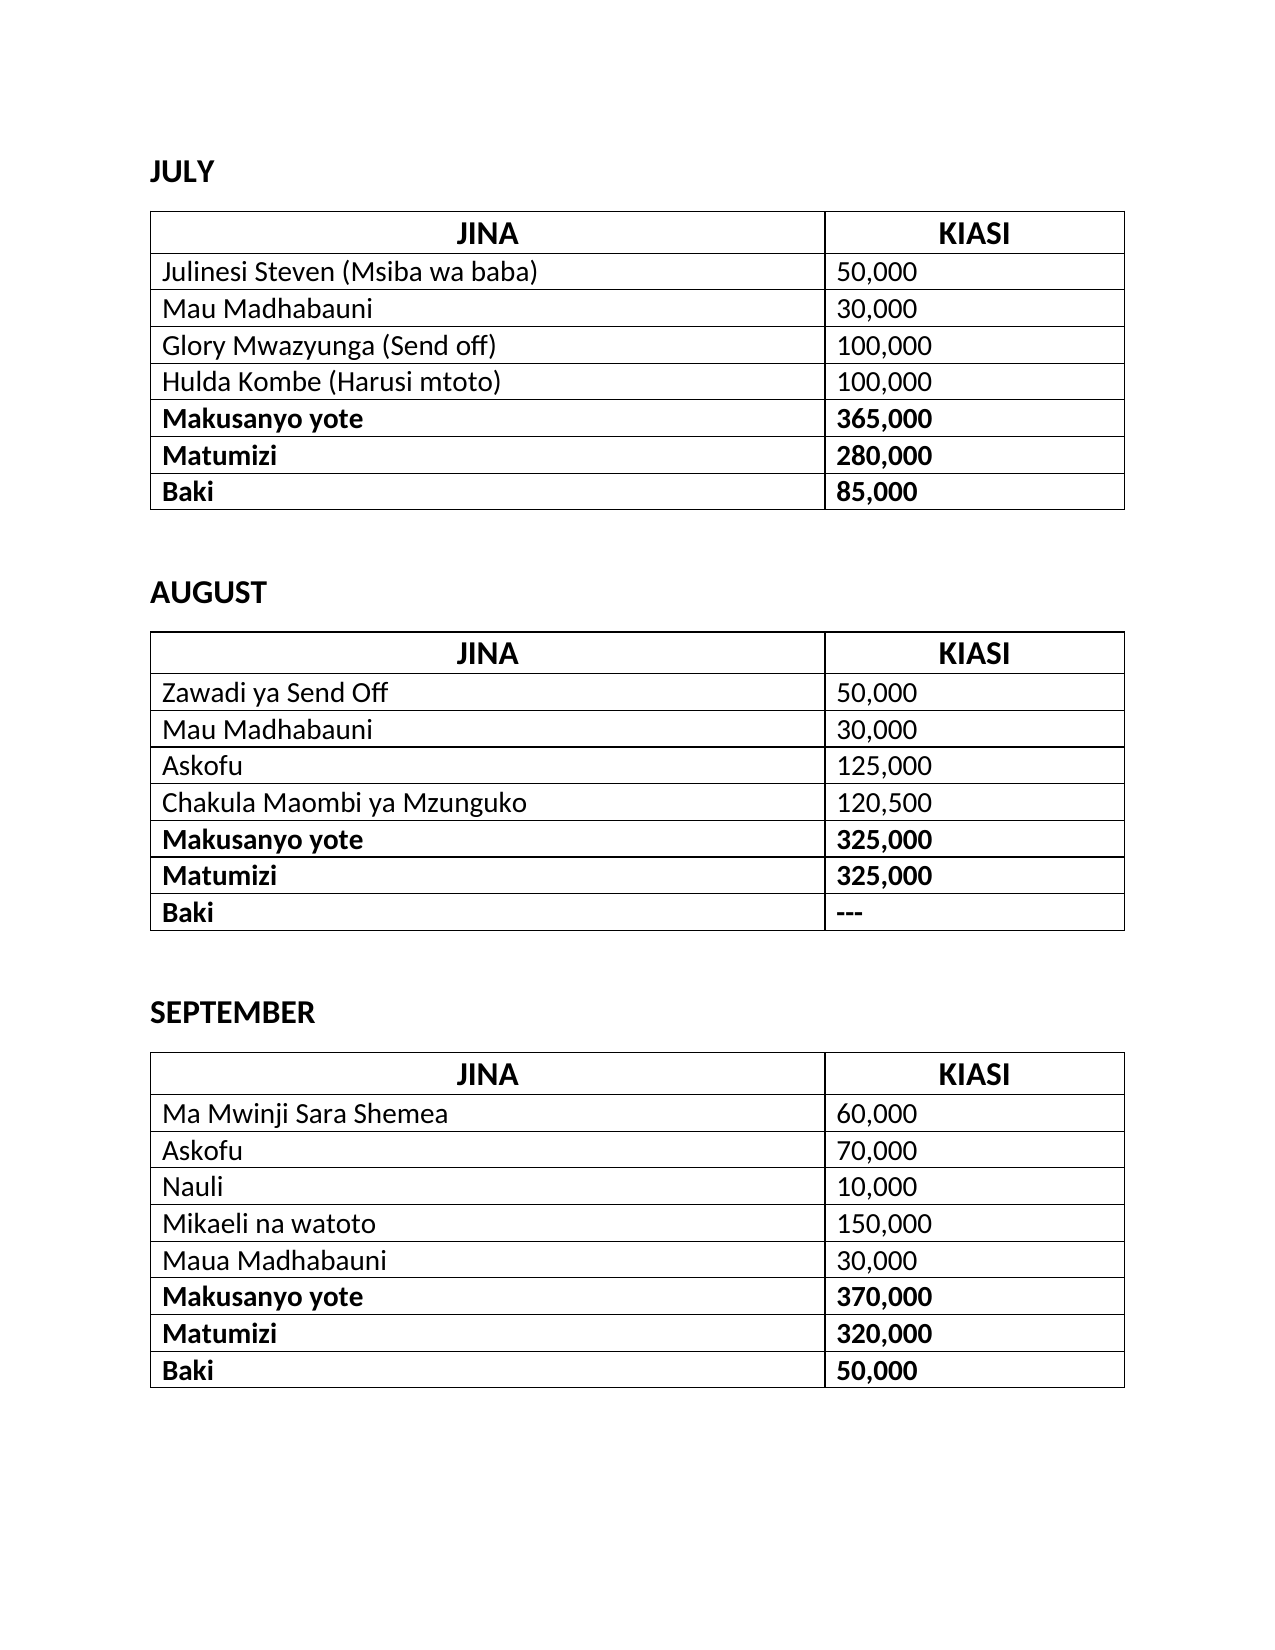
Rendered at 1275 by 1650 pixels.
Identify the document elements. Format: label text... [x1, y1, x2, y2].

table_cell Makusanyo yote [151, 400, 824, 436]
table_cell Mau Madhabauni [151, 711, 824, 746]
text SEPTEMBER [150, 991, 1125, 1032]
table_cell Baki [151, 474, 824, 509]
table_cell 370,000 [826, 1278, 1124, 1314]
table_cell Matumizi [151, 858, 824, 893]
table_cell Julinesi Steven (Msiba wa baba) [151, 254, 824, 289]
table_cell Askofu [151, 748, 824, 783]
table_cell 70,000 [826, 1132, 1124, 1167]
table_cell 30,000 [826, 1242, 1124, 1277]
table_cell Makusanyo yote [151, 821, 824, 856]
table_cell 85,000 [826, 474, 1124, 509]
table_cell 100,000 [826, 327, 1124, 362]
table_cell Matumizi [151, 437, 824, 472]
table_cell 100,000 [826, 364, 1124, 399]
table_cell Hulda Kombe (Harusi mtoto) [151, 364, 824, 399]
table_header JINA [151, 1053, 824, 1094]
table_cell Askofu [151, 1132, 824, 1167]
table_cell Maua Madhabauni [151, 1242, 824, 1277]
table_cell Ma Mwinji Sara Shemea [151, 1095, 824, 1131]
table_header JINA [151, 633, 824, 673]
table_cell 280,000 [826, 437, 1124, 472]
table_header JINA [151, 212, 824, 252]
table_cell Makusanyo yote [151, 1278, 824, 1314]
table_cell 50,000 [826, 254, 1124, 289]
table_cell 125,000 [826, 748, 1124, 783]
table_cell Chakula Maombi ya Mzunguko [151, 784, 824, 820]
table_cell 325,000 [826, 858, 1124, 893]
table_cell Baki [151, 894, 824, 930]
table_cell 320,000 [826, 1315, 1124, 1351]
table_cell 50,000 [826, 1352, 1124, 1387]
table_cell Zawadi ya Send Off [151, 674, 824, 710]
table_cell Nauli [151, 1168, 824, 1204]
table_cell Glory Mwazyunga (Send off) [151, 327, 824, 362]
table_cell Baki [151, 1352, 824, 1387]
table_cell 150,000 [826, 1205, 1124, 1241]
table_header KIASI [826, 212, 1124, 252]
table_cell 10,000 [826, 1168, 1124, 1204]
table_cell 325,000 [826, 821, 1124, 856]
table_cell --- [826, 894, 1124, 930]
table_cell 30,000 [826, 711, 1124, 746]
table_cell 120,500 [826, 784, 1124, 820]
table_cell 365,000 [826, 400, 1124, 436]
text JULY [150, 150, 1125, 191]
table_cell Mikaeli na watoto [151, 1205, 824, 1241]
table_cell Mau Madhabauni [151, 290, 824, 326]
table_cell Matumizi [151, 1315, 824, 1351]
table_header KIASI [826, 633, 1124, 673]
table_cell 60,000 [826, 1095, 1124, 1131]
table_cell 30,000 [826, 290, 1124, 326]
table_header KIASI [826, 1053, 1124, 1094]
table_cell 50,000 [826, 674, 1124, 710]
text AUGUST [150, 571, 1125, 611]
